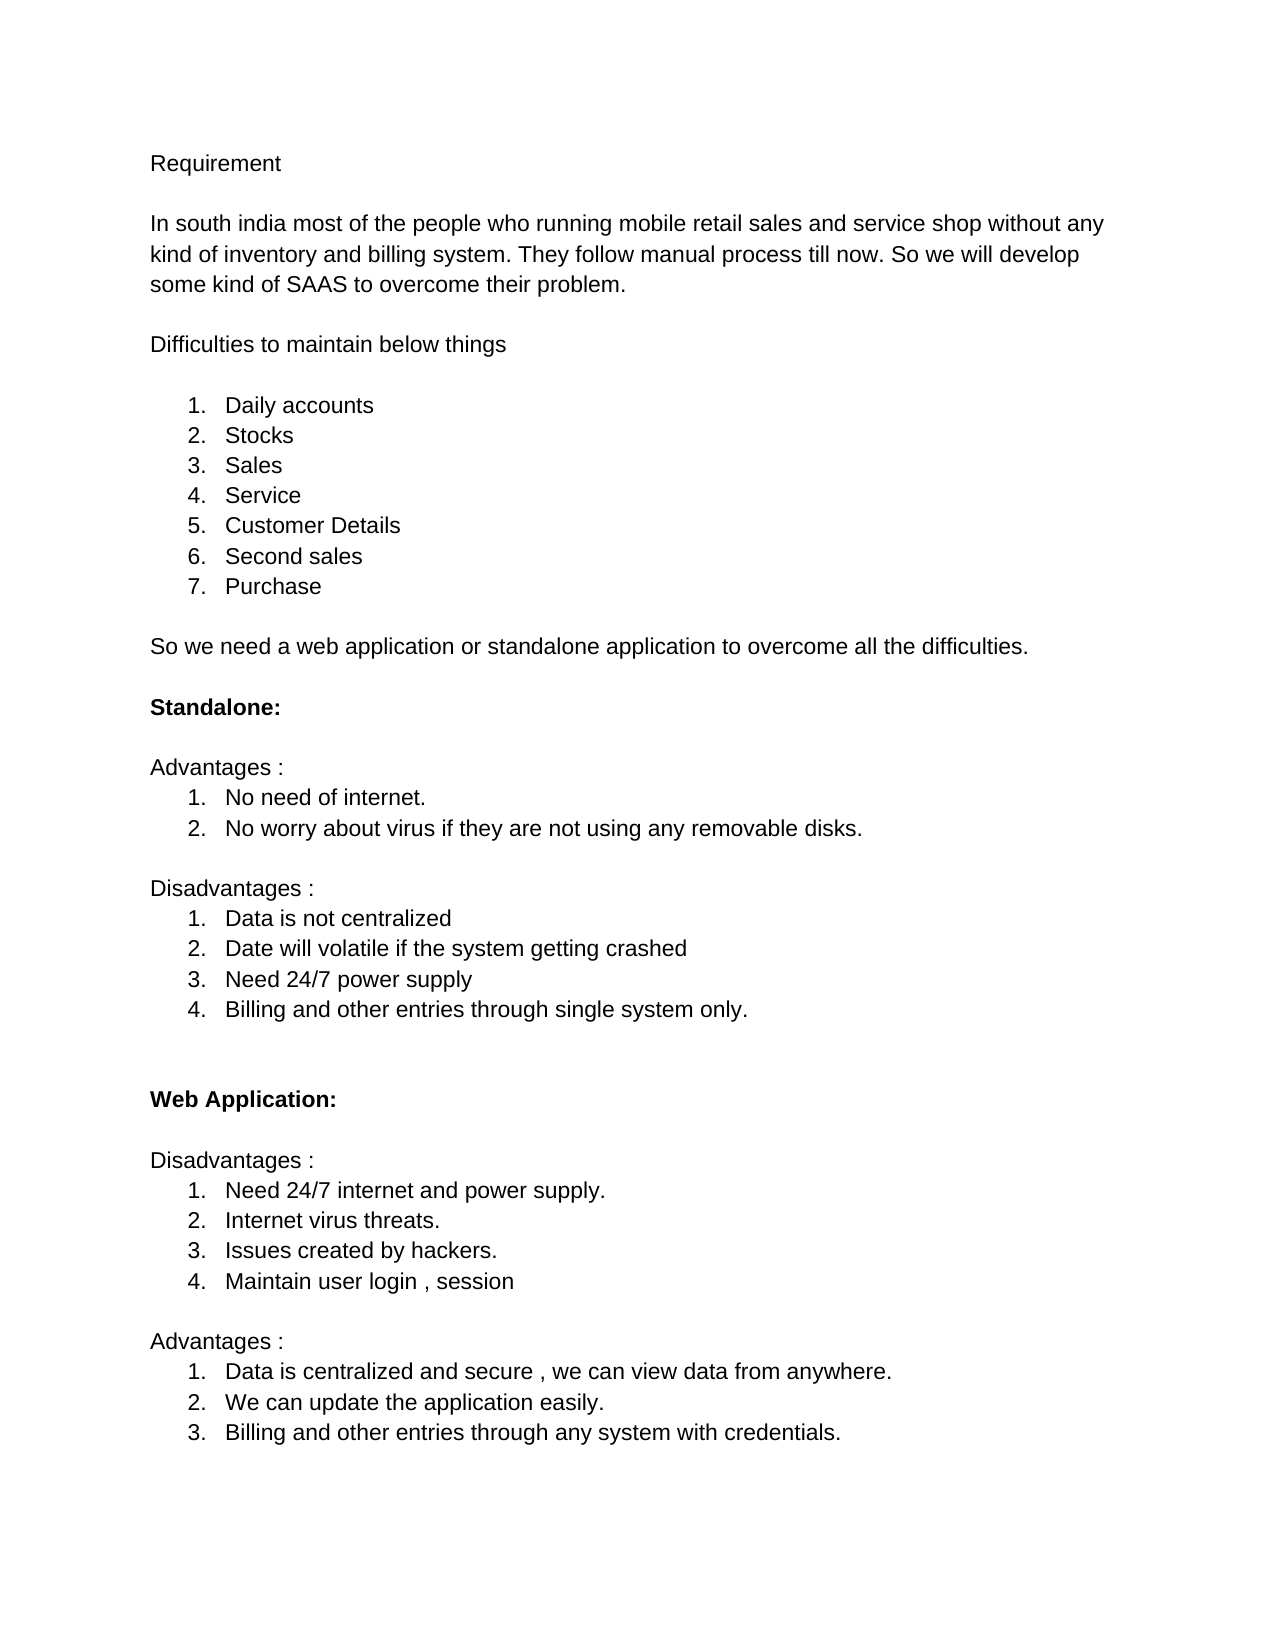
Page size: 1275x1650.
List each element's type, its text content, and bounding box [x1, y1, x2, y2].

list Maintain user login , session [187, 1268, 1125, 1294]
text Web Application: [150, 1086, 1125, 1113]
list Stocks [187, 422, 1125, 448]
list Purchase [187, 573, 1125, 599]
text In south india most of the people who running mobile retail sales and service shop without any kind of inventory and billing system. They follow manual process till now. So we will develop some kind of SAAS to overcome their problem. [150, 210, 1125, 297]
text Advantages : [150, 754, 1125, 781]
text Difficulties to maintain below things [150, 331, 1125, 358]
list We can update the application easily. [187, 1388, 1125, 1415]
list Internet virus threats. [187, 1207, 1125, 1234]
list No need of internet. [187, 784, 1125, 811]
text So we need a web application or standalone application to overcome all the difficulties. [150, 633, 1125, 660]
list Daily accounts [187, 392, 1125, 418]
list Customer Details [187, 512, 1125, 539]
list Data is not centralized [187, 905, 1125, 932]
list Sales [187, 452, 1125, 478]
list Date will volatile if the system getting crashed [187, 935, 1125, 962]
text Standalone: [150, 694, 1125, 720]
list Issues created by hackers. [187, 1237, 1125, 1264]
text Requirement [150, 150, 1125, 176]
text Advantages : [150, 1328, 1125, 1354]
list Service [187, 482, 1125, 509]
text Disadvantages : [150, 875, 1125, 901]
list Billing and other entries through single system only. [187, 996, 1125, 1022]
list Second sales [187, 543, 1125, 569]
list Data is centralized and secure , we can view data from anywhere. [187, 1358, 1125, 1385]
list Billing and other entries through any system with credentials. [187, 1419, 1125, 1445]
list Need 24/7 power supply [187, 966, 1125, 992]
text Disadvantages : [150, 1147, 1125, 1173]
list No worry about virus if they are not using any removable disks. [187, 814, 1125, 841]
list Need 24/7 internet and power supply. [187, 1177, 1125, 1203]
